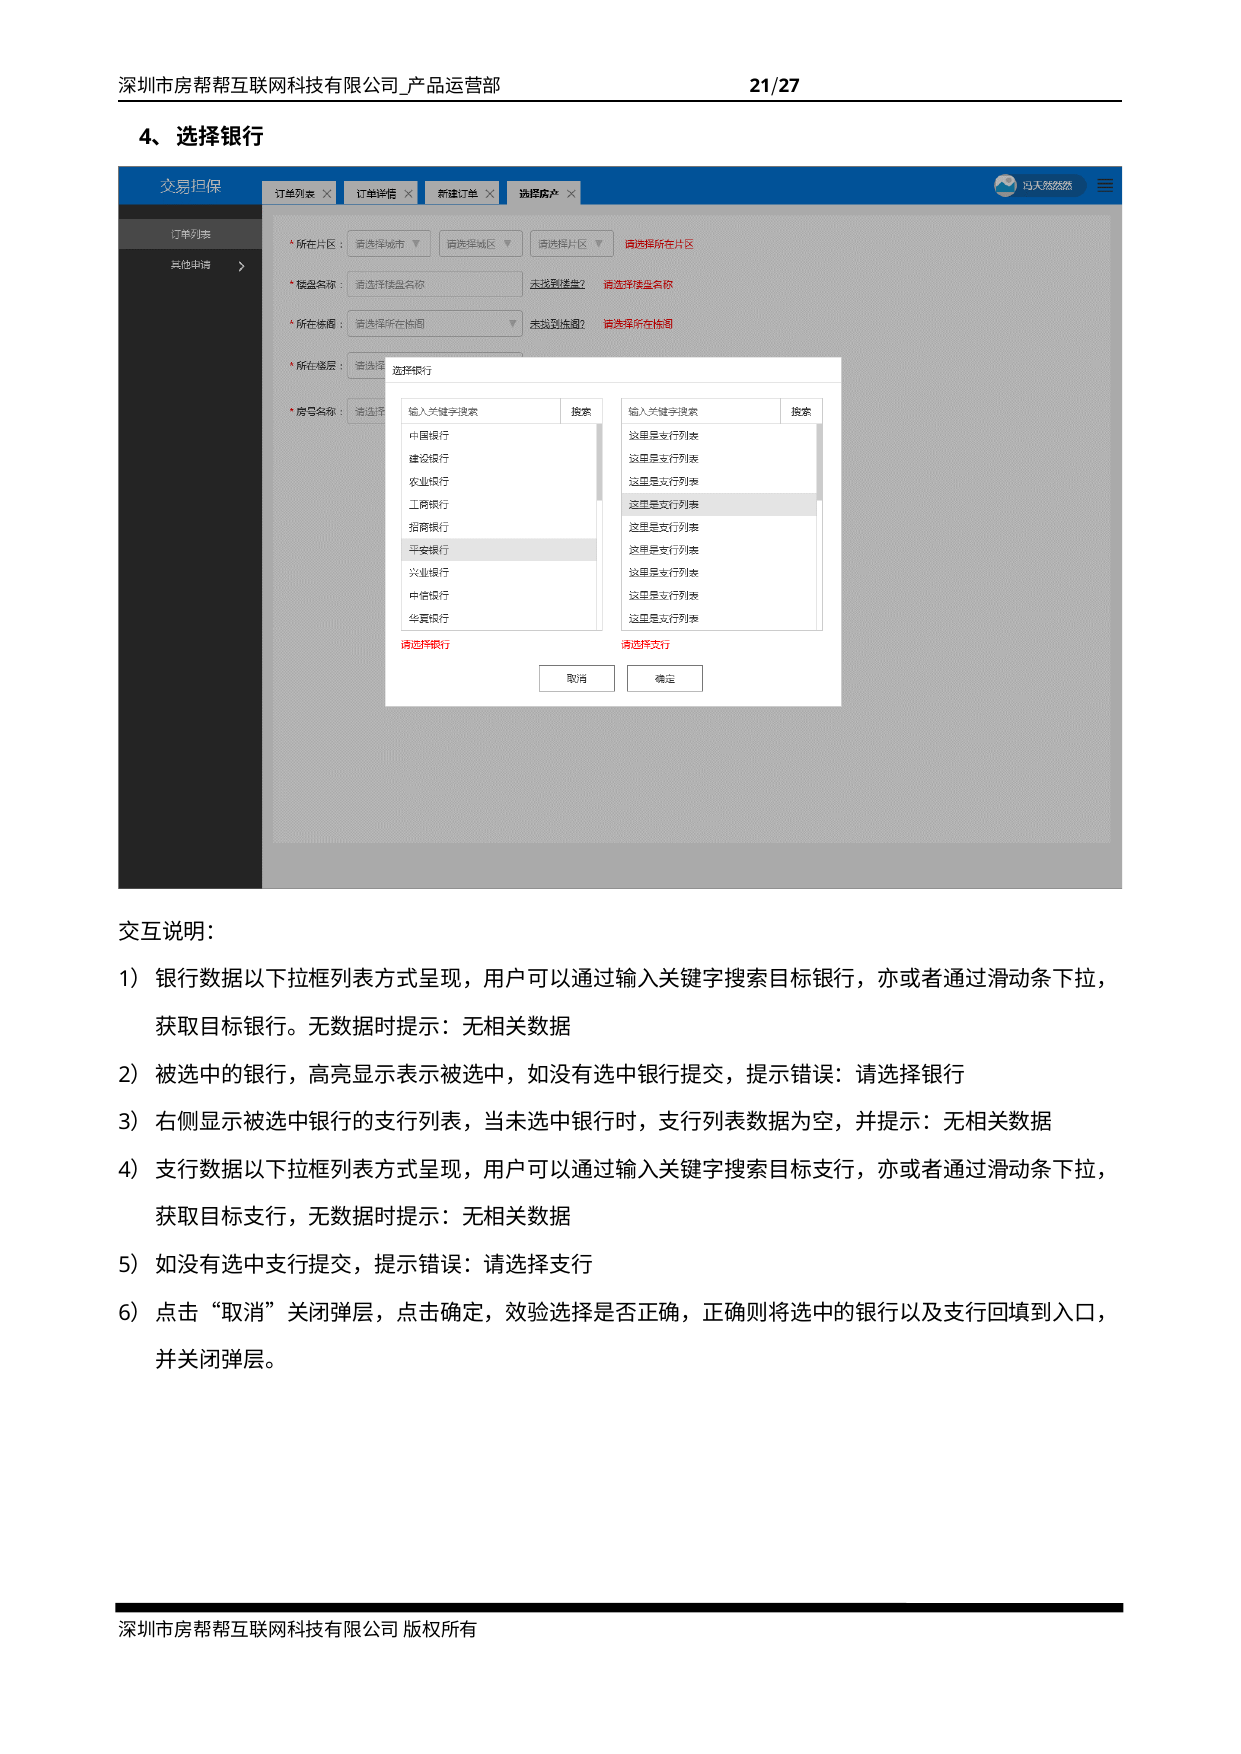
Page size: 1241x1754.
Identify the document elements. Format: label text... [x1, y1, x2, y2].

list 如没有选中支行提交，提示错误：请选择支行 [118, 1247, 1122, 1279]
list 被选中的银行，高亮显示表示被选中，如没有选中银行提交，提示错误：请选择银行 [118, 1057, 1122, 1088]
text 交互说明： [118, 914, 1122, 946]
list 点击“取消”关闭弹层，点击确定，效验选择是否正确，正确则将选中的银行以及支行回填到入口，并关闭弹层。 [118, 1294, 1122, 1374]
list 银行数据以下拉框列表方式呈现，用户可以通过输入关键字搜索目标银行，亦或者通过滑动条下拉，获取目标银行。无数据时提示：无相关数据 [118, 961, 1122, 1041]
list 右侧显示被选中银行的支行列表，当未选中银行时，支行列表数据为空，并提示：无相关数据 [118, 1104, 1122, 1136]
picture [118, 166, 1123, 889]
subtitle 选择银行 [139, 119, 1122, 151]
list 支行数据以下拉框列表方式呈现，用户可以通过输入关键字搜索目标支行，亦或者通过滑动条下拉，获取目标支行，无数据时提示：无相关数据 [118, 1152, 1122, 1231]
